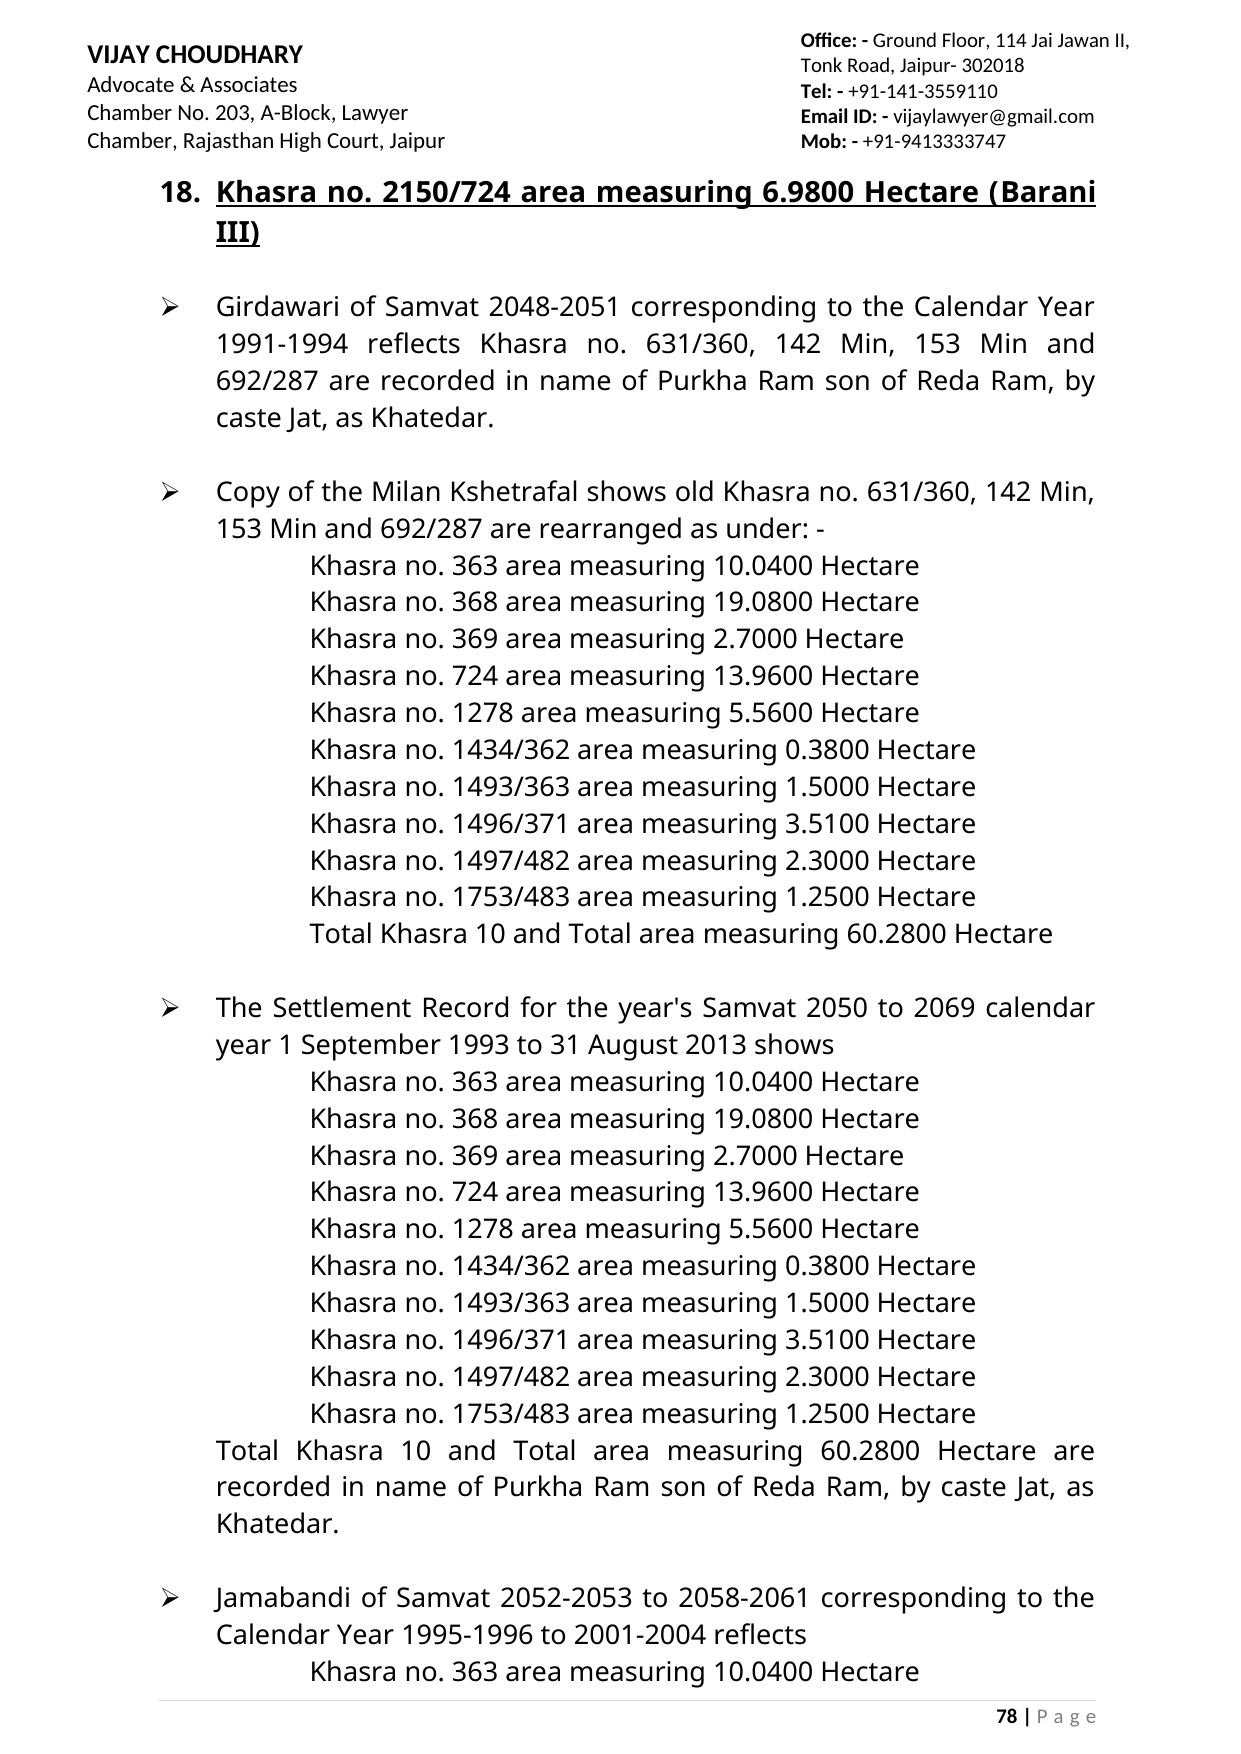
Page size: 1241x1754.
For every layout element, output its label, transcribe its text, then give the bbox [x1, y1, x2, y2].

list Khasra no. 369 area measuring 2.7000 Hectare [309, 620, 1096, 657]
list The Settlement Record for the year's Samvat 2050 to 2069 calendar year 1 September 1993 to 31 August 2013 shows [159, 988, 1096, 1062]
list Khasra no. 1493/363 area measuring 1.5000 Hectare [309, 767, 1096, 804]
list Khasra no. 1497/482 area measuring 2.3000 Hectare [309, 1357, 1096, 1394]
list Khasra no. 1434/362 area measuring 0.3800 Hectare [309, 1247, 1096, 1283]
list Khasra no. 369 area measuring 2.7000 Hectare [309, 1136, 1096, 1173]
list Total Khasra 10 and Total area measuring 60.2800 Hectare [309, 915, 1096, 952]
list Khasra no. 368 area measuring 19.0800 Hectare [309, 583, 1096, 620]
list Khasra no. 724 area measuring 13.9600 Hectare [309, 1173, 1096, 1210]
list Khasra no. 363 area measuring 10.0400 Hectare [309, 546, 1096, 583]
list Total Khasra 10 and Total area measuring 60.2800 Hectare are recorded in name of Purkha Ram son of Reda Ram, by caste Jat, as Khatedar. [216, 1431, 1096, 1542]
list Girdawari of Samvat 2048-2051 corresponding to the Calendar Year 1991-1994 reflects Khasra no. 631/360, 142 Min, 153 Min and 692/287 are recorded in name of Purkha Ram son of Reda Ram, by caste Jat, as Khatedar. [159, 288, 1096, 435]
list Khasra no. 1434/362 area measuring 0.3800 Hectare [309, 730, 1096, 767]
list Jamabandi of Samvat 2052-2053 to 2058-2061 corresponding to the Calendar Year 1995-1996 to 2001-2004 reflects [159, 1578, 1096, 1652]
list Khasra no. 363 area measuring 10.0400 Hectare [309, 1062, 1096, 1099]
list Khasra no. 363 area measuring 10.0400 Hectare [309, 1652, 1096, 1689]
list Khasra no. 1753/483 area measuring 1.2500 Hectare [309, 1394, 1096, 1431]
list Khasra no. 368 area measuring 19.0800 Hectare [309, 1099, 1096, 1136]
list Khasra no. 1278 area measuring 5.5600 Hectare [309, 693, 1096, 730]
list Khasra no. 1278 area measuring 5.5600 Hectare [309, 1210, 1096, 1247]
list Khasra no. 1496/371 area measuring 3.5100 Hectare [309, 1320, 1096, 1357]
list Khasra no. 1753/483 area measuring 1.2500 Hectare [309, 878, 1096, 915]
list Khasra no. 724 area measuring 13.9600 Hectare [309, 657, 1096, 693]
list Khasra no. 2150/724 area measuring 6.9800 Hectare (Barani III) [159, 172, 1096, 251]
list Khasra no. 1496/371 area measuring 3.5100 Hectare [309, 804, 1096, 841]
list Khasra no. 1497/482 area measuring 2.3000 Hectare [309, 841, 1096, 878]
list Khasra no. 1493/363 area measuring 1.5000 Hectare [309, 1283, 1096, 1320]
list Copy of the Milan Kshetrafal shows old Khasra no. 631/360, 142 Min, 153 Min and 692/287 are rearranged as under: - [159, 472, 1096, 546]
